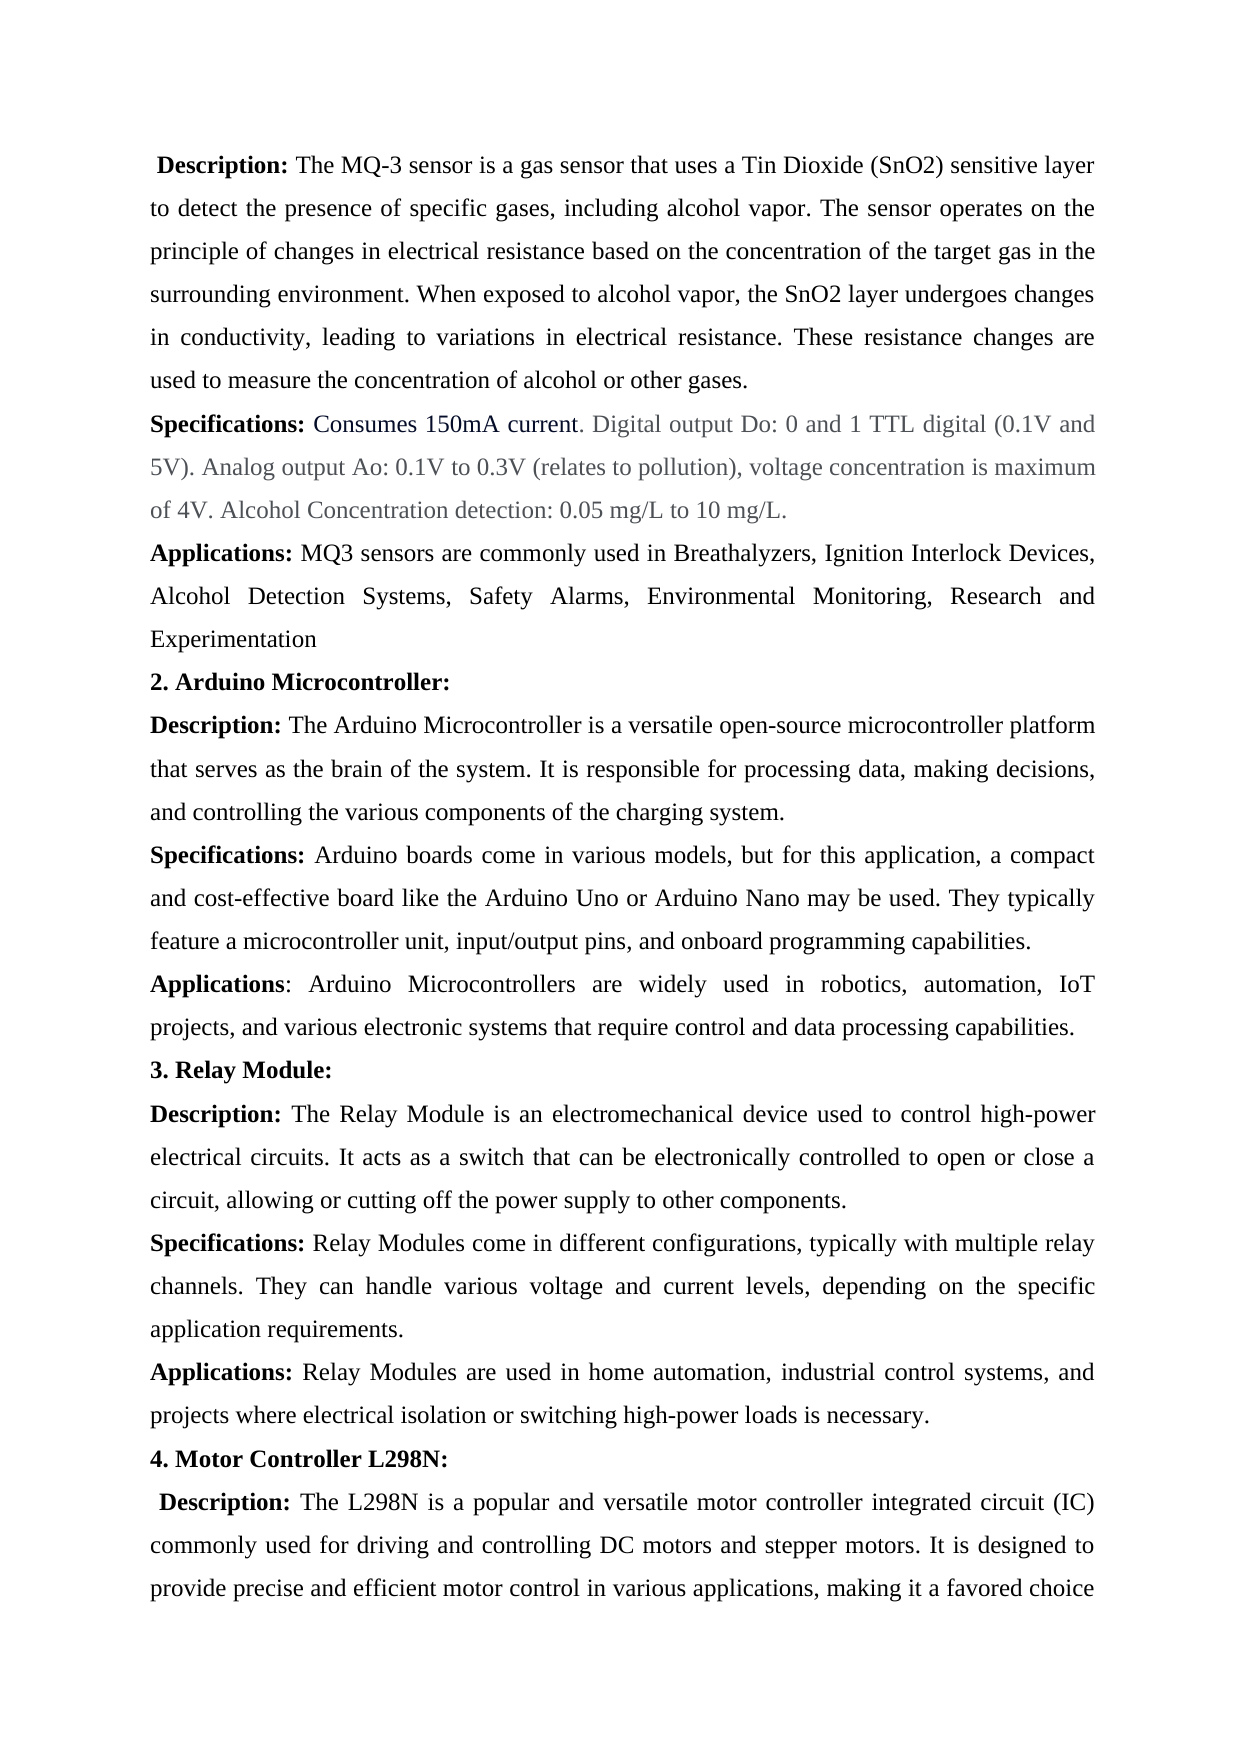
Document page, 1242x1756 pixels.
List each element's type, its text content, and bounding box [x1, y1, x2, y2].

subtitle Specifications: Consumes 150mA current. Digital output Do: 0 and 1 TTL digital (0.1V and 5V). Analog output Ao: 0.1V to 0.3V (relates to pollution), voltage concentration is maximum of 4V. Alcohol Concentration detection: 0.05 mg/L to 10 mg/L. [150, 409, 1096, 452]
subtitle Applications: MQ3 sensors are commonly used in Breathalyzers, Ignition Interlock Devices, Alcohol Detection Systems, Safety Alarms, Environmental Monitoring, Research and Experimentation [150, 538, 1096, 653]
subtitle 3. Relay Module: [150, 1056, 1096, 1084]
subtitle Applications: Relay Modules are used in home automation, industrial control systems, and projects where electrical isolation or switching high-power loads is necessary. [150, 1357, 1096, 1429]
subtitle Description: The Relay Module is an electromechanical device used to control high-power electrical circuits. It acts as a switch that can be electronically controlled to open or close a circuit, allowing or cutting off the power supply to other components. [150, 1099, 1096, 1214]
subtitle Specifications: Consumes 150mA current. Digital output Do: 0 and 1 TTL digital (0.1V and 5V). Analog output Ao: 0.1V to 0.3V (relates to pollution), voltage concentration is maximum of 4V. Alcohol Concentration detection: 0.05 mg/L to 10 mg/L. [150, 481, 1096, 524]
subtitle Specifications: Arduino boards come in various models, but for this application, a compact and cost-effective board like the Arduino Uno or Arduino Nano may be used. They typically feature a microcontroller unit, input/output pins, and onboard programming capabilities. [150, 840, 1096, 955]
subtitle 4. Motor Controller L298N: [150, 1444, 1096, 1472]
subtitle Description: The MQ-3 sensor is a gas sensor that uses a Tin Dioxide (SnO2) sensitive layer to detect the presence of specific gases, including alcohol vapor. The sensor operates on the principle of changes in electrical resistance based on the concentration of the target gas in the surrounding environment. When exposed to alcohol vapor, the SnO2 layer undergoes changes in conductivity, leading to variations in electrical resistance. These resistance changes are used to measure the concentration of alcohol or other gases. [150, 150, 1096, 394]
subtitle Specifications: Relay Modules come in different configurations, typically with multiple relay channels. They can handle various voltage and current levels, depending on the specific application requirements. [150, 1228, 1096, 1343]
subtitle Applications: Arduino Microcontrollers are widely used in robotics, automation, IoT projects, and various electronic systems that require control and data processing capabilities. [150, 969, 1096, 1041]
subtitle 2. Arduino Microcontroller: [150, 667, 1096, 696]
subtitle Description: The Arduino Microcontroller is a versatile open-source microcontroller platform that serves as the brain of the system. It is responsible for processing data, making decisions, and controlling the various components of the charging system. [150, 711, 1096, 826]
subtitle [150, 1487, 1096, 1602]
